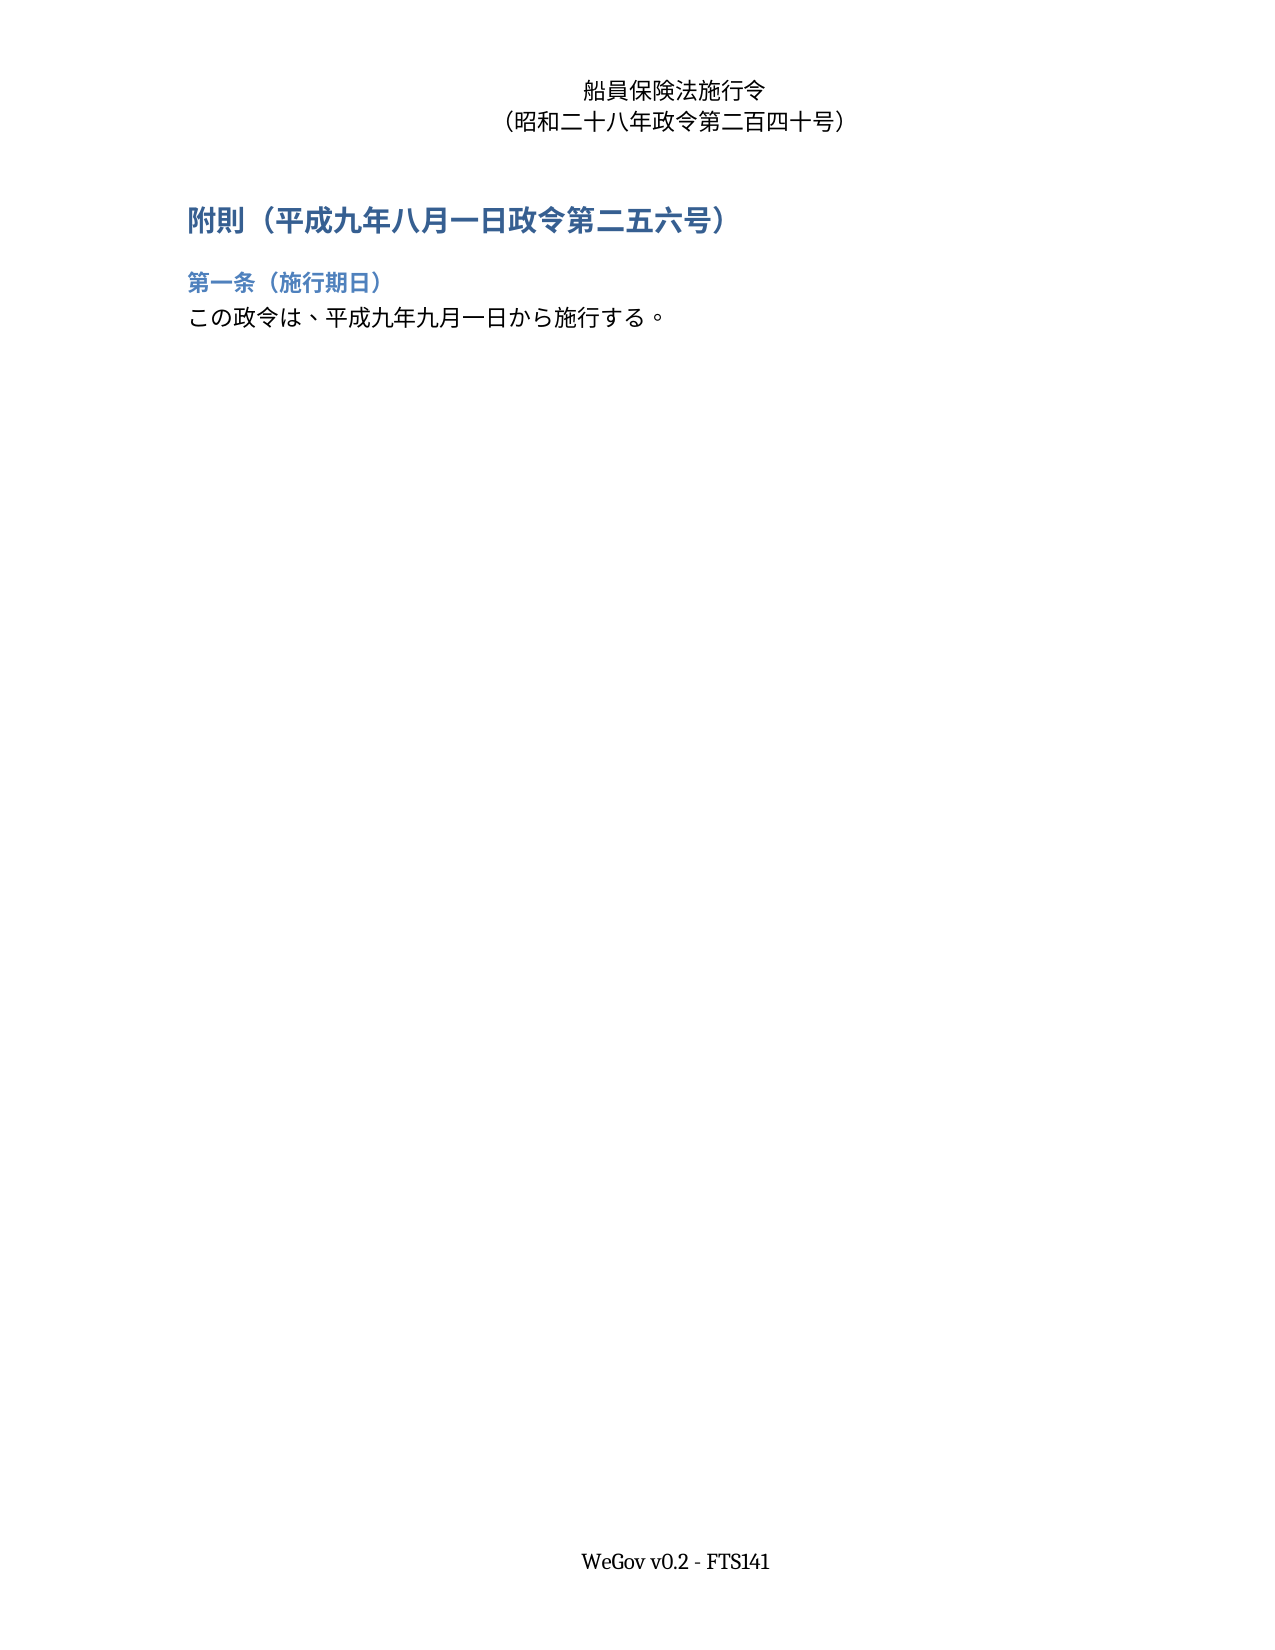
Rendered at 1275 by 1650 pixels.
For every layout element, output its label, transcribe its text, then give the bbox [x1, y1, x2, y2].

subtitle 第一条（施行期日） [187, 266, 1087, 298]
text この政令は、平成九年九月一日から施行する。 [187, 302, 1087, 334]
subtitle 附則（平成九年八月一日政令第二五六号） [187, 200, 1087, 240]
